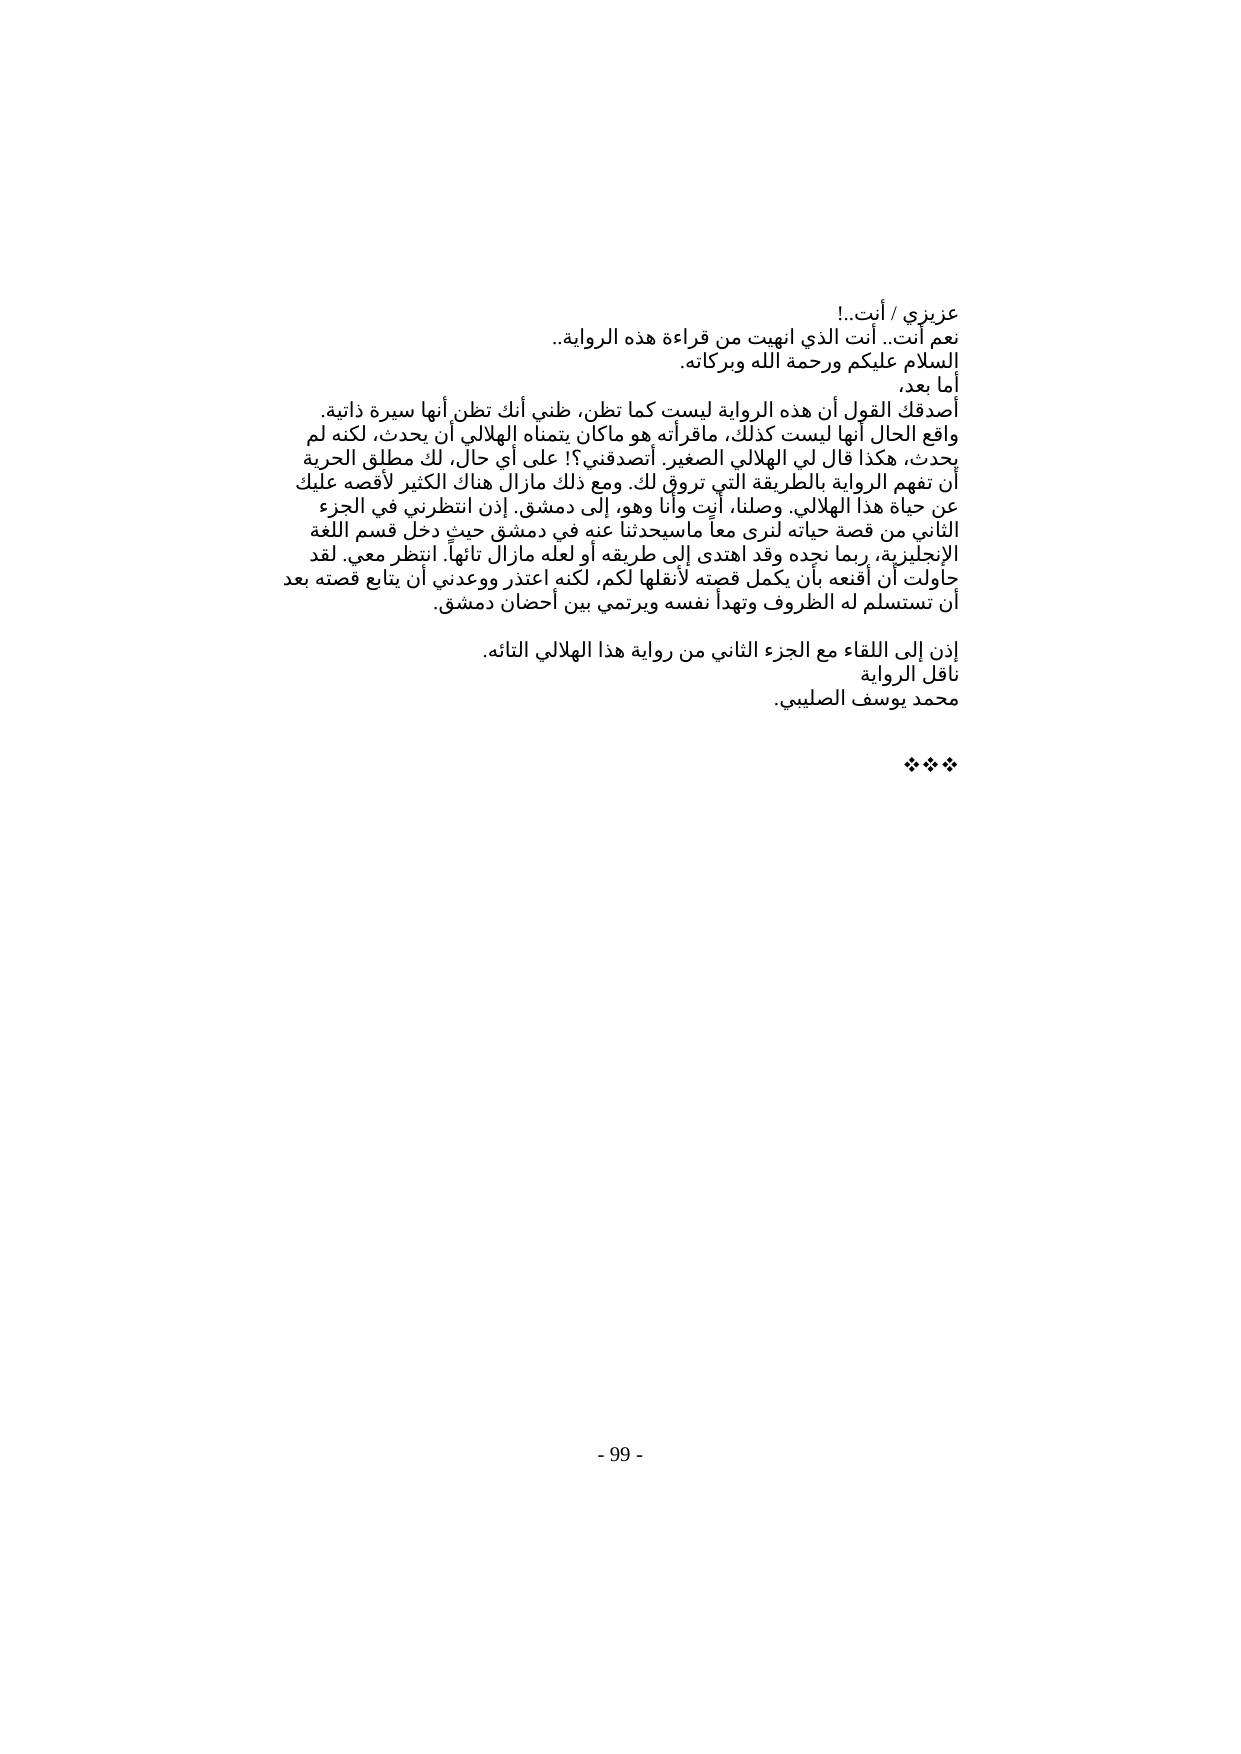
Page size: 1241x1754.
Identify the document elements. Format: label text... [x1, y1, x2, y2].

text أصدقك القول أن هذه الرواية ليست كما تظن، ظني أنك تظن أنها سيرة ذاتية. [281, 397, 960, 422]
text محمد يوسف الصليبي. [281, 686, 960, 710]
text ناقل الرواية [281, 662, 960, 686]
text هذا الكتاب [281, 758, 960, 777]
text أما بعد، [281, 373, 960, 397]
text إذن إلى اللقاء مع الجزء الثاني من رواية هذا الهلالي التائه. [281, 638, 960, 662]
text نعم أنت.. أنت الذي انهيت من قراءة هذه الرواية.. [281, 325, 960, 349]
text السلام عليكم ورحمة الله وبركاته. [281, 349, 960, 373]
text واقع الحال أنها ليست كذلك، ماقرأته هو ماكان يتمناه الهلالي أن يحدث، لكنه لم يحدث، هكذا قال لي الهلالي الصغير. أتصدقني؟! على أي حال، لك مطلق الحرية أن تفهم الرواية بالطريقة التي تروق لك. ومع ذلك مازال هناك الكثير لأقصه عليك عن حياة هذا الهلالي. وصلنا، أنت وأنا وهو، إلى دمشق. إذن انتظرني في الجزء الثاني من قصة حياته لنرى معاً ماسيحدثنا عنه في دمشق حيث دخل قسم اللغة الإنجليزية، ربما نجده وقد اهتدى إلى طريقه أو لعله مازال تائهاً. انتظر معي. لقد حاولت أن أقنعه بأن يكمل قصته لأنقلها لكم، لكنه اعتذر ووعدني أن يتابع قصته بعد أن تستسلم له الظروف وتهدأ نفسه ويرتمي بين أحضان دمشق. [281, 422, 960, 614]
text عزيزي / أنت..! [281, 301, 960, 325]
